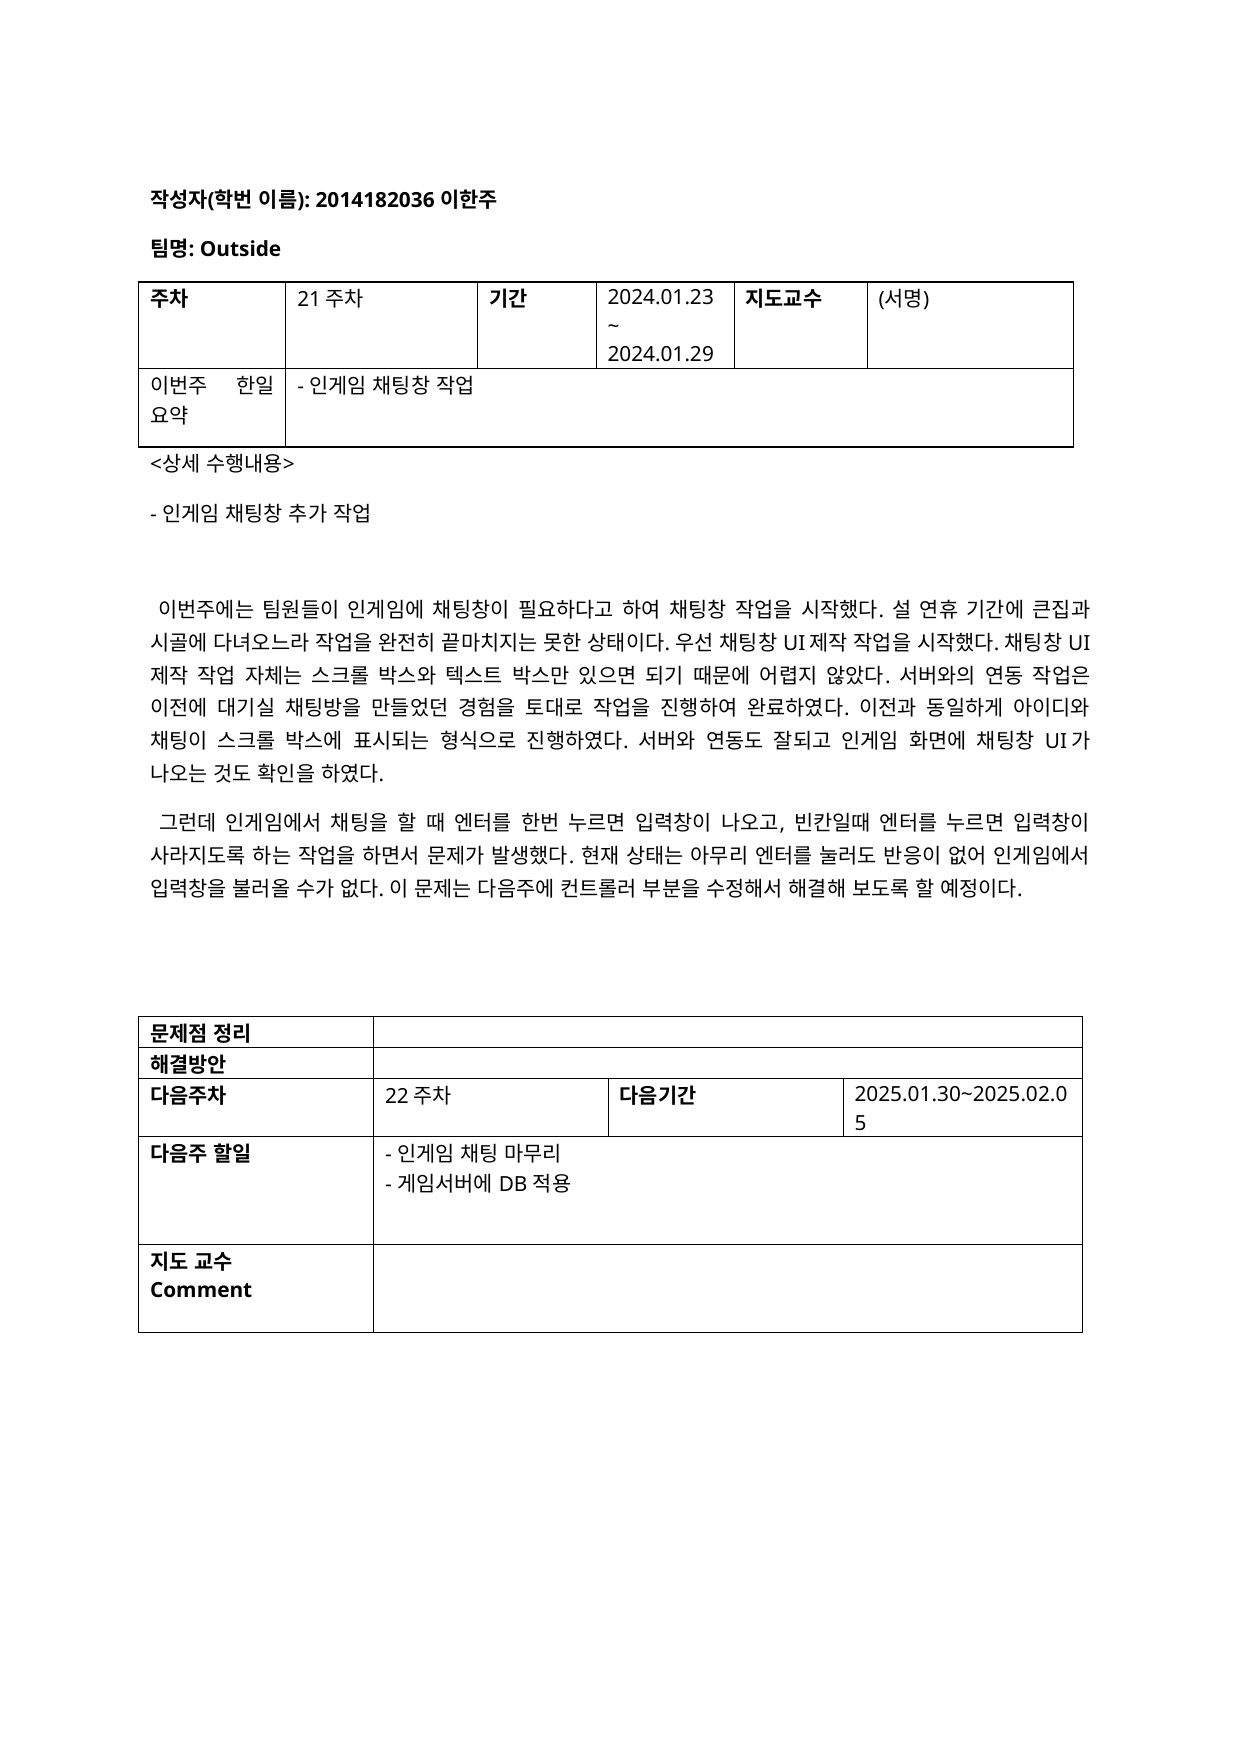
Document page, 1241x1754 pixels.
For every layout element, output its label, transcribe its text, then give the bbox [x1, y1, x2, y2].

table_header 문제점 정리 [139, 1017, 373, 1047]
table_cell 이번주 한일 요약 [139, 369, 285, 446]
table_cell 지도 교수 Comment [139, 1245, 373, 1332]
table_header 21주차 [286, 283, 477, 368]
table_header 기간 [478, 283, 596, 368]
table_header (서명) [868, 283, 1073, 368]
table_header 주차 [139, 283, 285, 368]
table_cell - 인게임 채팅 마무리 - 게임서버에 DB 적용 [374, 1137, 1082, 1244]
table_cell [374, 1245, 1082, 1332]
table_cell 다음주차 [139, 1079, 373, 1136]
table_header 지도교수 [735, 283, 867, 368]
table_cell 2025.01.30~2025.02.05 [844, 1079, 1082, 1136]
table_cell - 인게임 채팅창 작업 [286, 369, 1073, 446]
table_header [374, 1017, 1082, 1047]
text - 인게임 채팅창 추가 작업 [150, 497, 1090, 527]
text 그런데 인게임에서 채팅을 할 때 엔터를 한번 누르면 입력창이 나오고, 빈칸일때 엔터를 누르면 입력창이 사라지도록 하는 작업을 하면서 문제가 발생했다. 현재 상태는 아무리 엔터를 눌러도 반응이 없어 인게임에서 입력창을 불러올 수가 없다. 이 문제는 다음주에 컨트롤러 부분을 수정해서 해결해 보도록 할 예정이다. [150, 806, 1090, 902]
table_cell [374, 1048, 1082, 1078]
table_cell 해결방안 [139, 1048, 373, 1078]
table_cell 다음기간 [609, 1079, 843, 1136]
table_cell 22주차 [374, 1079, 608, 1136]
table_header 2024.01.23~ 2024.01.29 [597, 283, 734, 368]
table_cell 다음주 할일 [139, 1137, 373, 1244]
text 이번주에는 팀원들이 인게임에 채팅창이 필요하다고 하여 채팅창 작업을 시작했다. 설 연휴 기간에 큰집과 시골에 다녀오느라 작업을 완전히 끝마치지는 못한 상태이다. 우선 채팅창 UI제작 작업을 시작했다. 채팅창 UI제작 작업 자체는 스크롤 박스와 텍스트 박스만 있으면 되기 때문에 어렵지 않았다. 서버와의 연동 작업은 이전에 대기실 채팅방을 만들었던 경험을 토대로 작업을 진행하여 완료하였다. 이전과 동일하게 아이디와 채팅이 스크롤 박스에 표시되는 형식으로 진행하였다. 서버와 연동도 잘되고 인게임 화면에 채팅창 UI가 나오는 것도 확인을 하였다. [150, 593, 1090, 787]
text <상세 수행내용> [150, 447, 1090, 478]
